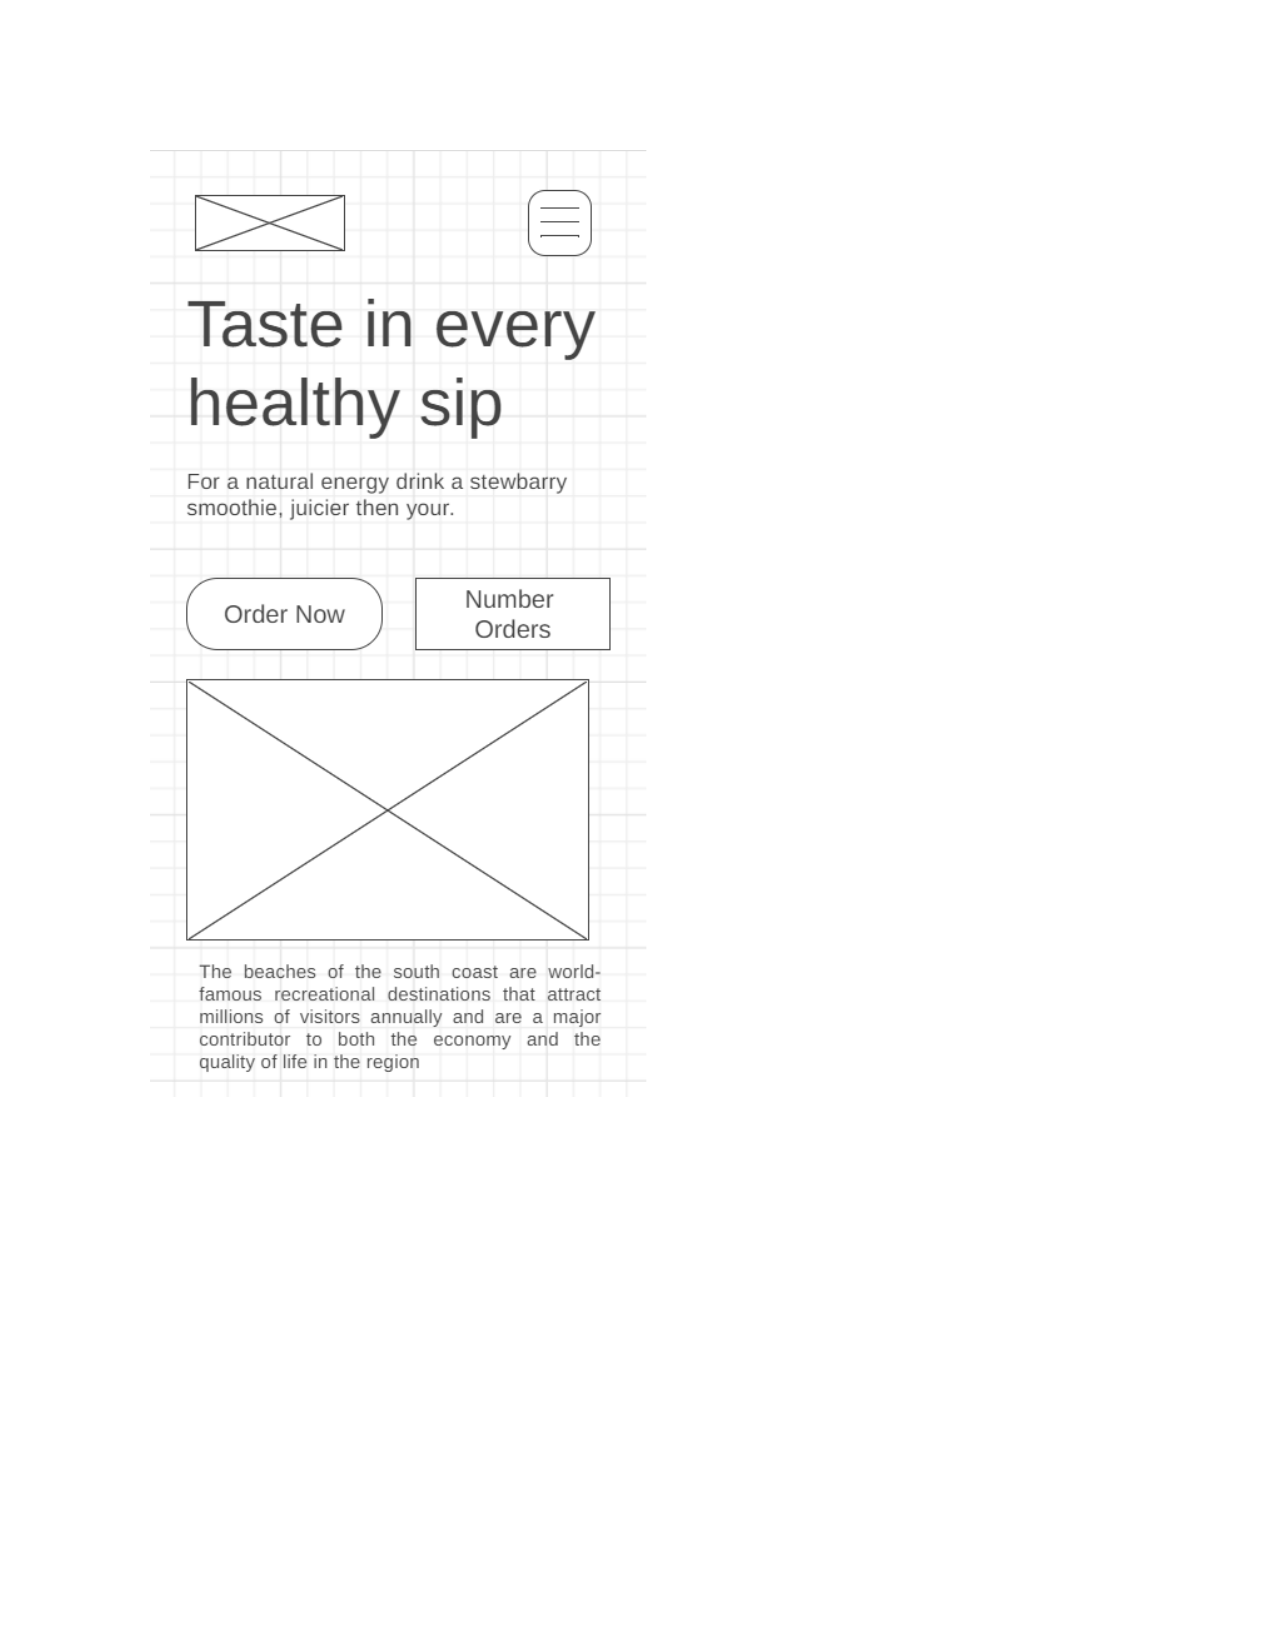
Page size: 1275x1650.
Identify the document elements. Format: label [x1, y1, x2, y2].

picture [150, 150, 647, 1097]
